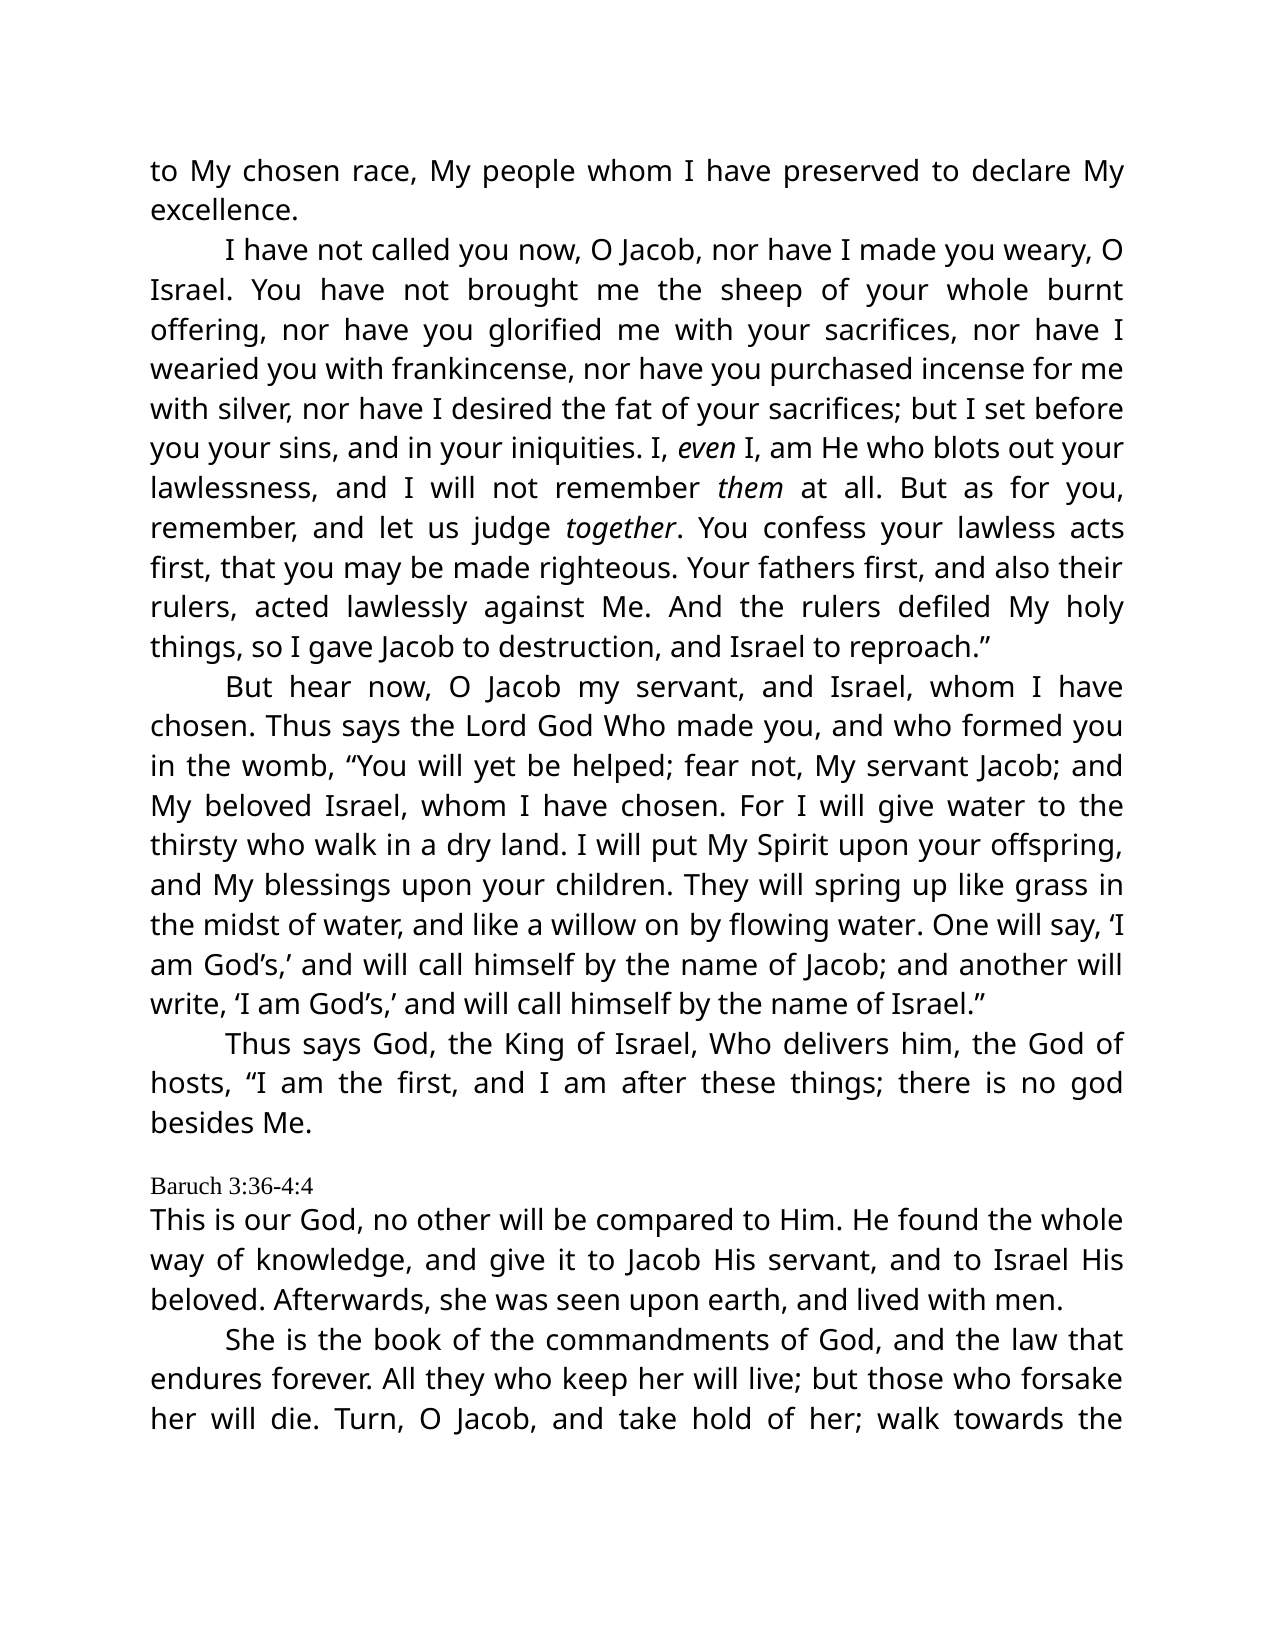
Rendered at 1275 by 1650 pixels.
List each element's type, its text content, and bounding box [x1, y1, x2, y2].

text This is our God, no other will be compared to Him. He found the whole way of knowledge, and give it to Jacob His servant, and to Israel His beloved. Afterwards, she was seen upon earth, and lived with men. [150, 1200, 1125, 1319]
text But hear now, O Jacob my servant, and Israel, whom I have chosen. Thus says the Lord God Who made you, and who formed you in the womb, “You will yet be helped; fear not, My servant Jacob; and My beloved Israel, whom I have chosen. For I will give water to the thirsty who walk in a dry land. I will put My Spirit upon your offspring, and My blessings upon your children. They will spring up like grass in the midst of water, and like a willow on by flowing water. One will say, ‘I am God’s,’ and will call himself by the name of Jacob; and another will write, ‘I am God’s,’ and will call himself by the name of Israel.” [150, 666, 1125, 1023]
text Thus says God, the King of Israel, Who delivers him, the God of hosts, “I am the first, and I am after these things; there is no god besides Me. [150, 1023, 1125, 1142]
text Baruch 3:36-4:4 [150, 1171, 1125, 1200]
